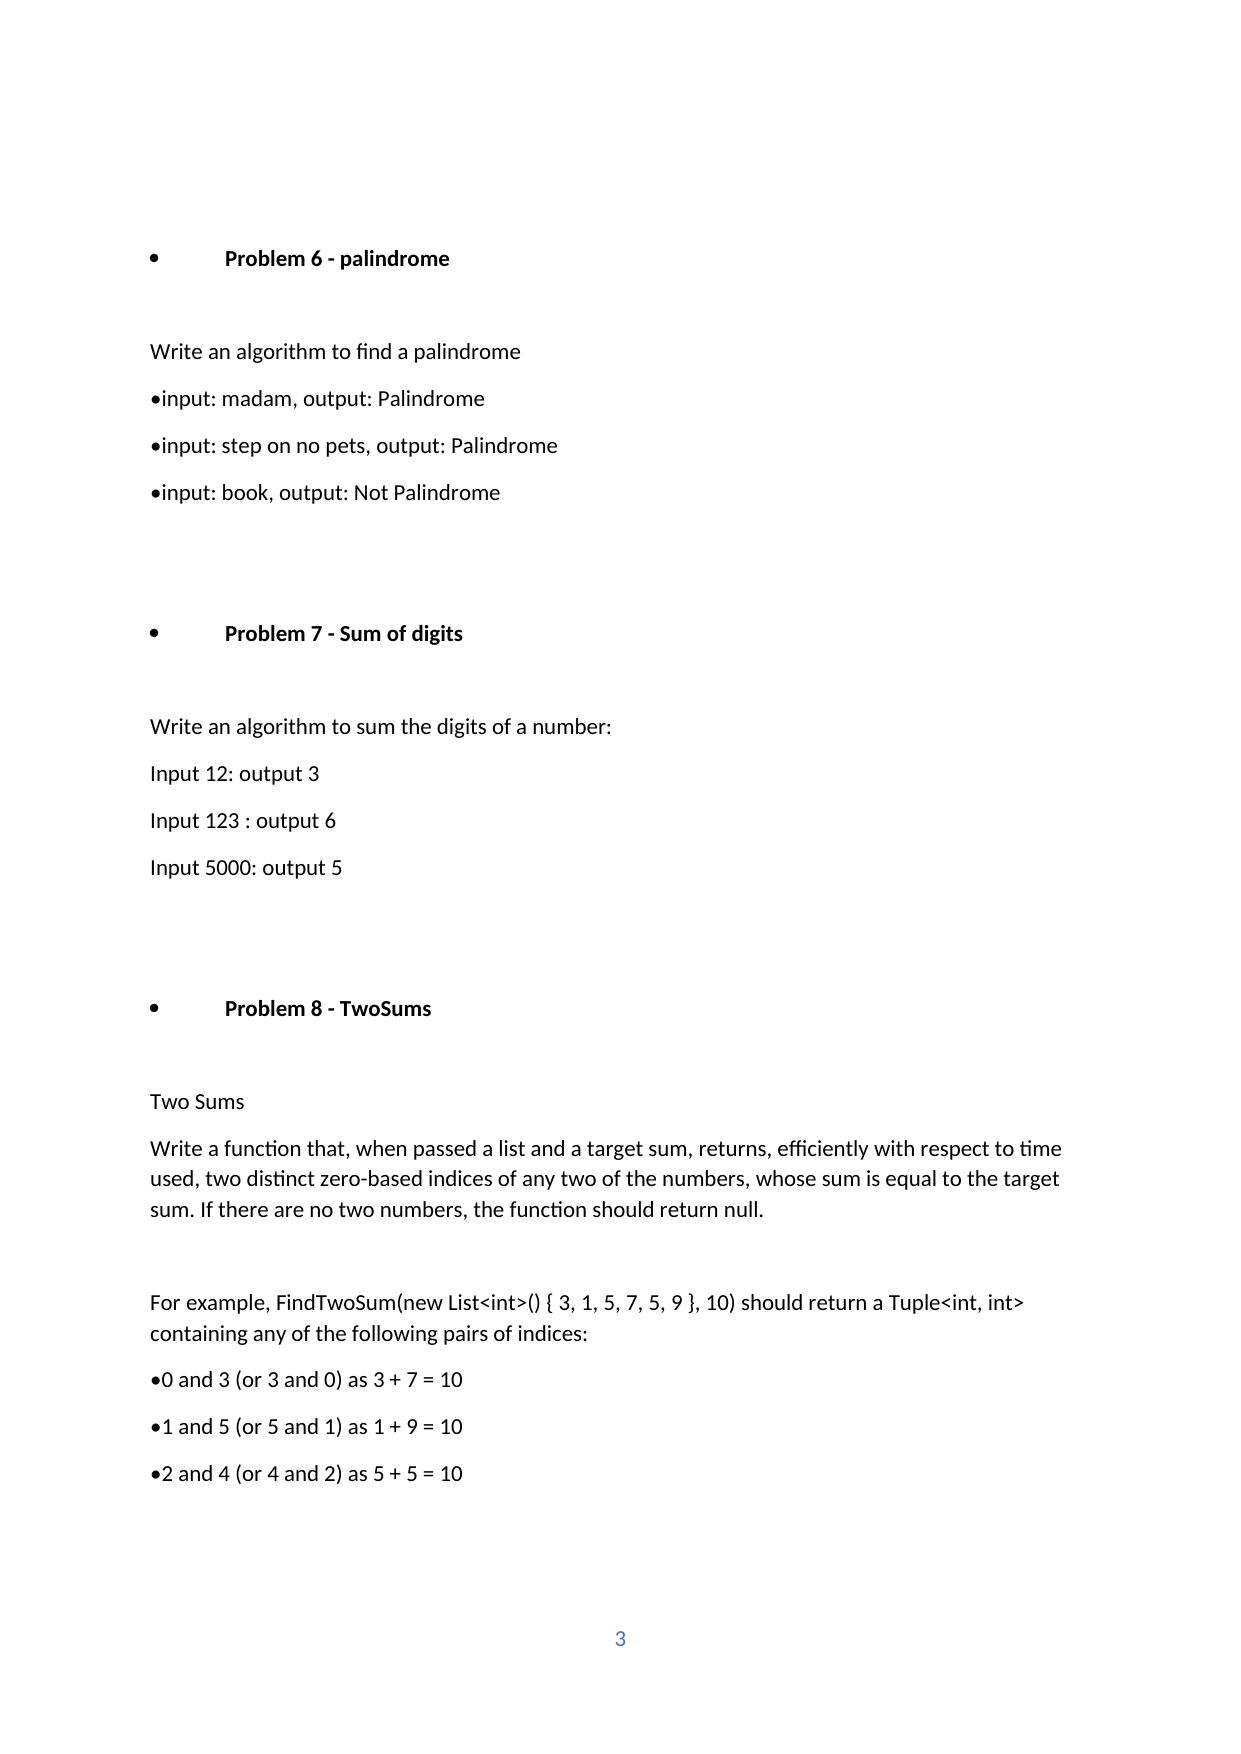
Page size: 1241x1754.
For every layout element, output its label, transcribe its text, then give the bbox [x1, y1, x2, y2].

text Write a function that, when passed a list and a target sum, returns, efficiently with respect to time used, two distinct zero-based indices of any two of the numbers, whose sum is equal to the target sum. If there are no two numbers, the function should return null. [150, 1134, 1090, 1223]
text Input 5000: output 5 [150, 853, 1090, 881]
text •input: book, output: Not Palindrome [150, 478, 1090, 506]
list Problem 6 - palindrome [150, 244, 1090, 272]
list Problem 8 - TwoSums [150, 994, 1090, 1022]
text •2 and 4 (or 4 and 2) as 5 + 5 = 10 [150, 1459, 1090, 1487]
text For example, FindTwoSum(new List<int>() { 3, 1, 5, 7, 5, 9 }, 10) should return a Tuple<int, int> containing any of the following pairs of indices: [150, 1288, 1090, 1347]
text •input: step on no pets, output: Palindrome [150, 431, 1090, 459]
text •1 and 5 (or 5 and 1) as 1 + 9 = 10 [150, 1412, 1090, 1441]
text Two Sums [150, 1087, 1090, 1116]
text Write an algorithm to find a palindrome [150, 337, 1090, 366]
text •input: madam, output: Palindrome [150, 384, 1090, 412]
text Input 12: output 3 [150, 759, 1090, 787]
text Input 123 : output 6 [150, 806, 1090, 834]
list Problem 7 - Sum of digits [150, 619, 1090, 647]
text Write an algorithm to sum the digits of a number: [150, 712, 1090, 741]
text •0 and 3 (or 3 and 0) as 3 + 7 = 10 [150, 1366, 1090, 1394]
